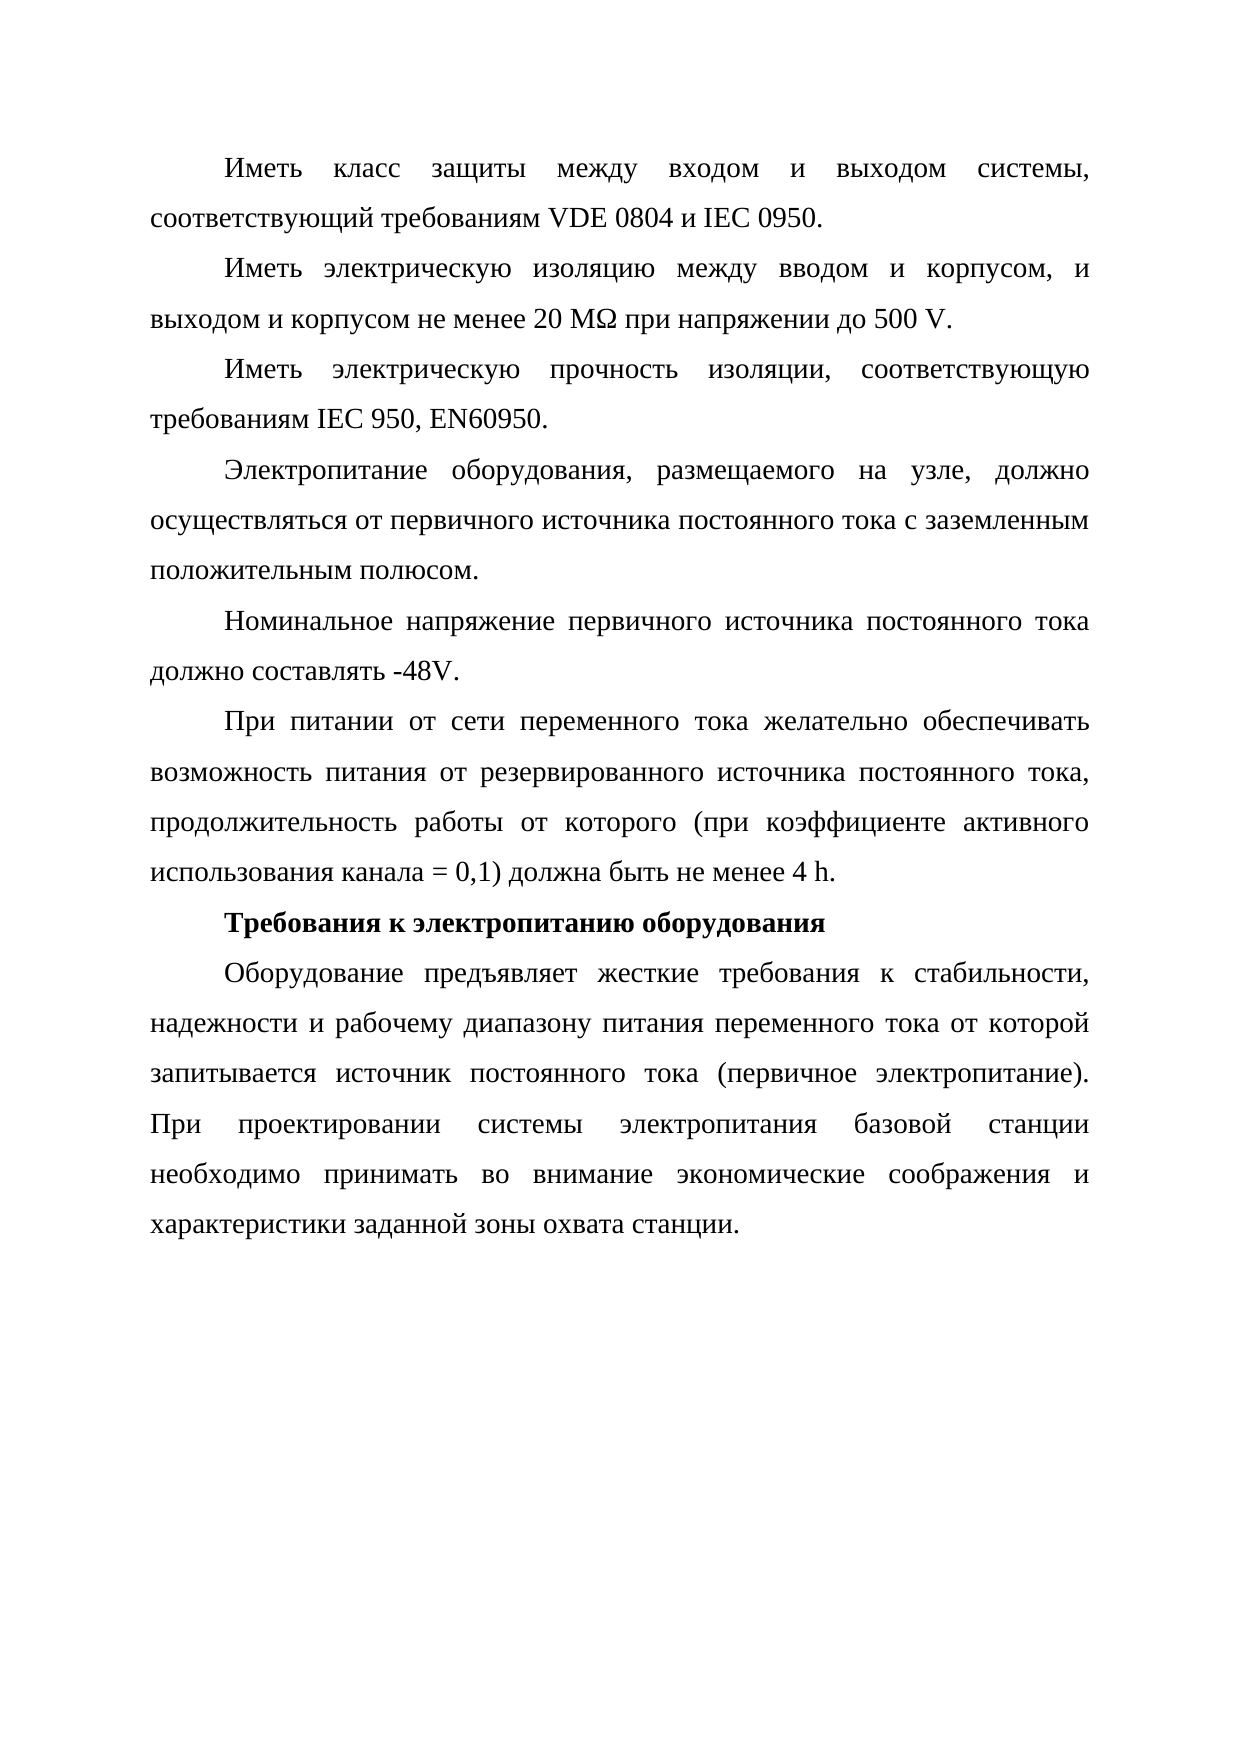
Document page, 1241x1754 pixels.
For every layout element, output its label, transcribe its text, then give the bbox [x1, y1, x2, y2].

text Иметь электрическую прочность изоляции, соответствующую требованиям IEC 950, EN60950. [150, 351, 1090, 435]
text Иметь электрическую изоляцию между вводом и корпусом, и выходом и корпусом не менее 20 MΩ при напряжении до 500 V. [150, 251, 1090, 334]
text При питании от сети переменного тока желательно обеспечивать возможность питания от резервированного источника постоянного тока, продолжительность работы от которого (при коэффициенте активного использования канала = 0,1) должна быть не менее 4 h. [150, 703, 1090, 888]
text Номинальное напряжение первичного источника постоянного тока должно составлять -48V. [150, 603, 1090, 687]
text Оборудование предъявляет жесткие требования к стабильности, надежности и рабочему диапазону питания переменного тока от которой запитывается источник постоянного тока (первичное электропитание). При проектировании системы электропитания базовой станции необходимо принимать во внимание экономические соображения и характеристики заданной зоны охвата станции. [150, 955, 1090, 1240]
text Электропитание оборудования, размещаемого на узле, должно осуществляться от первичного источника постоянного тока с заземленным положительным полюсом. [150, 452, 1090, 586]
text Иметь класс защиты между входом и выходом системы, соответствующий требованиям VDE 0804 и IEC 0950. [150, 150, 1090, 234]
text Требования к электропитанию оборудования [150, 905, 1090, 938]
